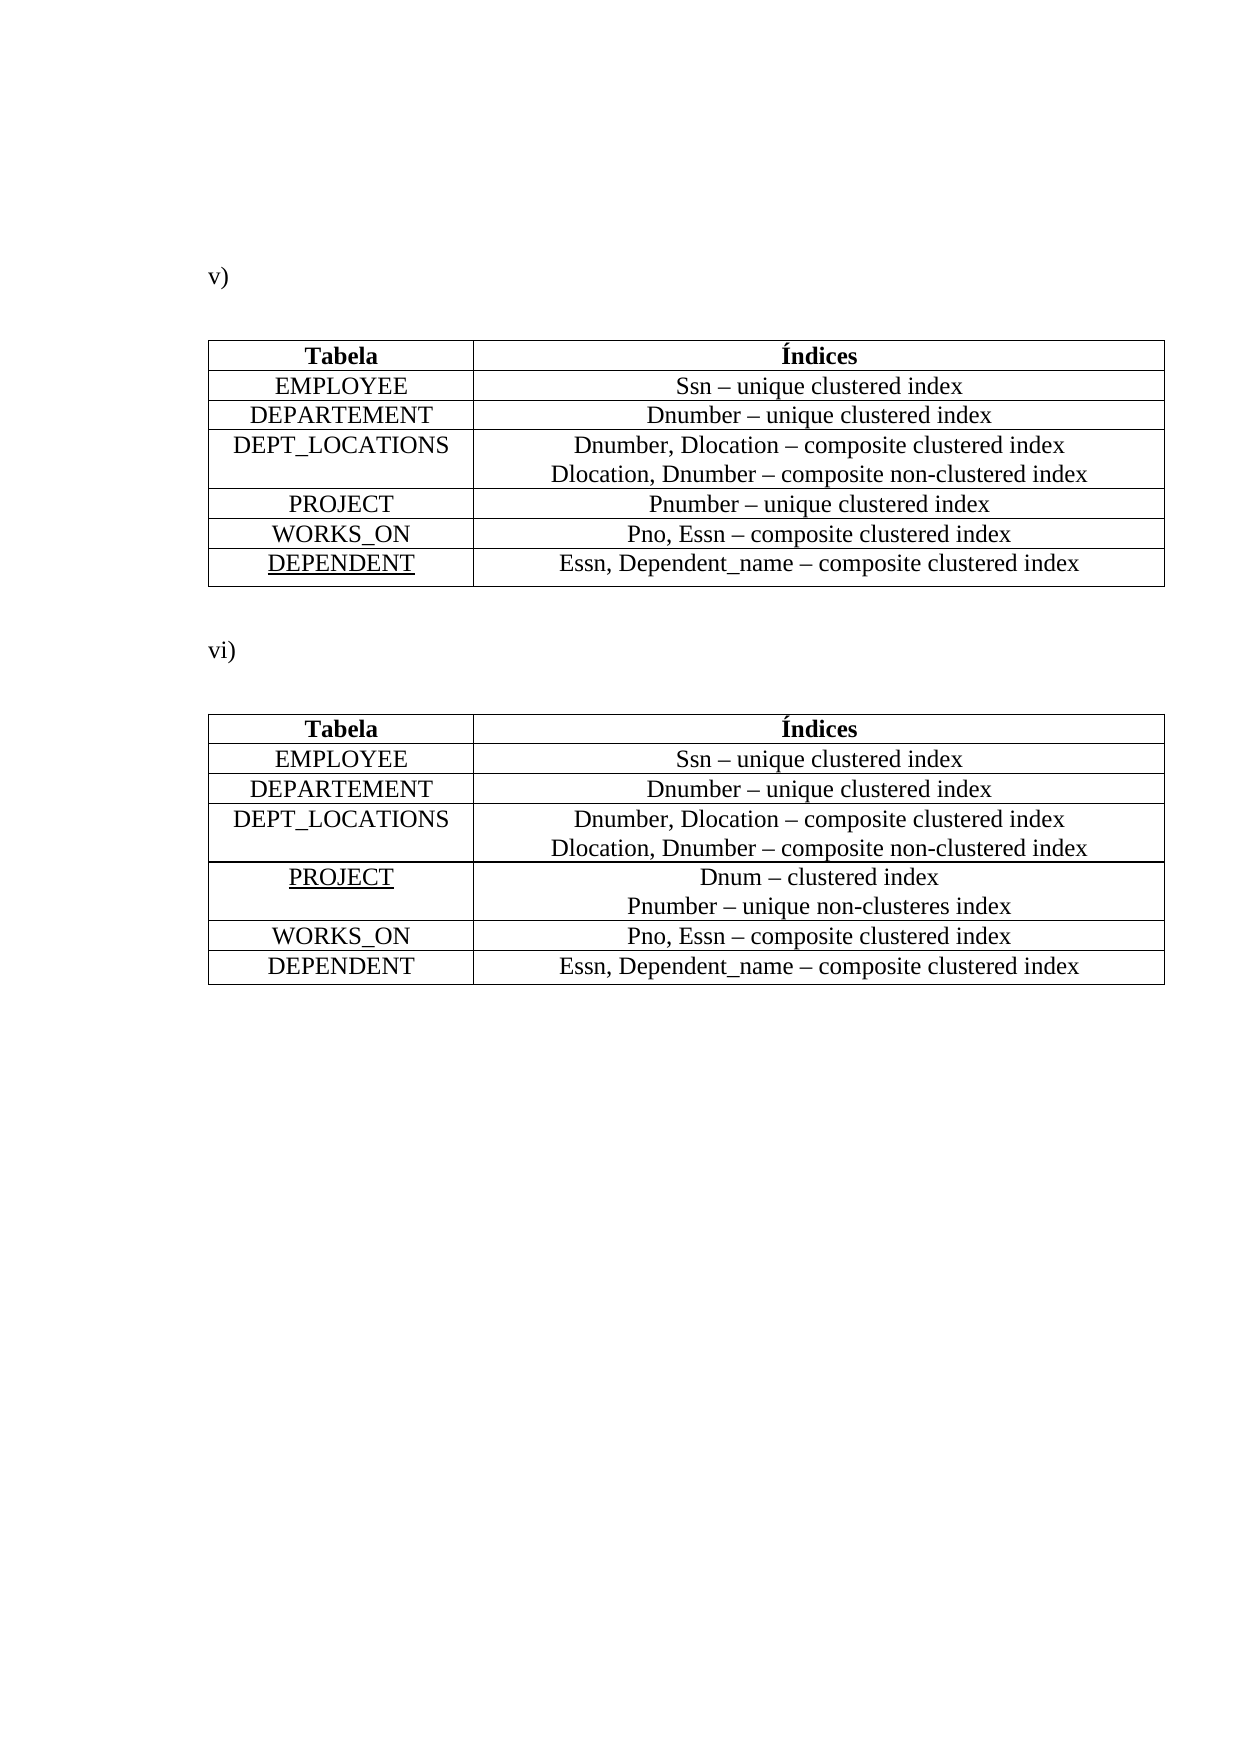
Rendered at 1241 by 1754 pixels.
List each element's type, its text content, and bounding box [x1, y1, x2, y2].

table_cell Pnumber – unique clustered index [474, 489, 1164, 518]
table_cell Dnum – clustered index Pnumber – unique non-clusteres index [474, 863, 1164, 920]
list v) [208, 261, 1165, 290]
table_header Tabela [209, 341, 473, 370]
table_cell Dnumber – unique clustered index [474, 401, 1164, 429]
table_cell EMPLOYEE [209, 371, 473, 399]
table_cell EMPLOYEE [209, 744, 473, 773]
table_header Índices [474, 341, 1164, 370]
table_cell DEPENDENT [209, 549, 473, 586]
table_cell Ssn – unique clustered index [474, 371, 1164, 399]
table_cell DEPT_LOCATIONS [209, 804, 473, 861]
table_cell Dnumber – unique clustered index [474, 774, 1164, 803]
table_cell DEPENDENT [209, 951, 473, 984]
table_cell Ssn – unique clustered index [474, 744, 1164, 773]
table_cell DEPT_LOCATIONS [209, 430, 473, 488]
table_cell Pno, Essn – composite clustered index [474, 519, 1164, 547]
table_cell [474, 430, 1164, 488]
table_cell DEPARTEMENT [209, 774, 473, 803]
table_cell PROJECT [209, 863, 473, 920]
list vi) [208, 635, 1165, 663]
table_header Tabela [209, 715, 473, 743]
table_cell Dnumber, Dlocation – composite clustered index Dlocation, Dnumber – composite non-clustered index [474, 804, 1164, 861]
table_cell DEPARTEMENT [209, 401, 473, 429]
table_cell Essn, Dependent_name – composite clustered index [474, 951, 1164, 984]
table_header Índices [474, 715, 1164, 743]
table_cell WORKS_ON [209, 519, 473, 547]
table_cell PROJECT [209, 489, 473, 518]
table_cell Pno, Essn – composite clustered index [474, 921, 1164, 950]
table_cell Essn, Dependent_name – composite clustered index [474, 549, 1164, 586]
table_cell WORKS_ON [209, 921, 473, 950]
